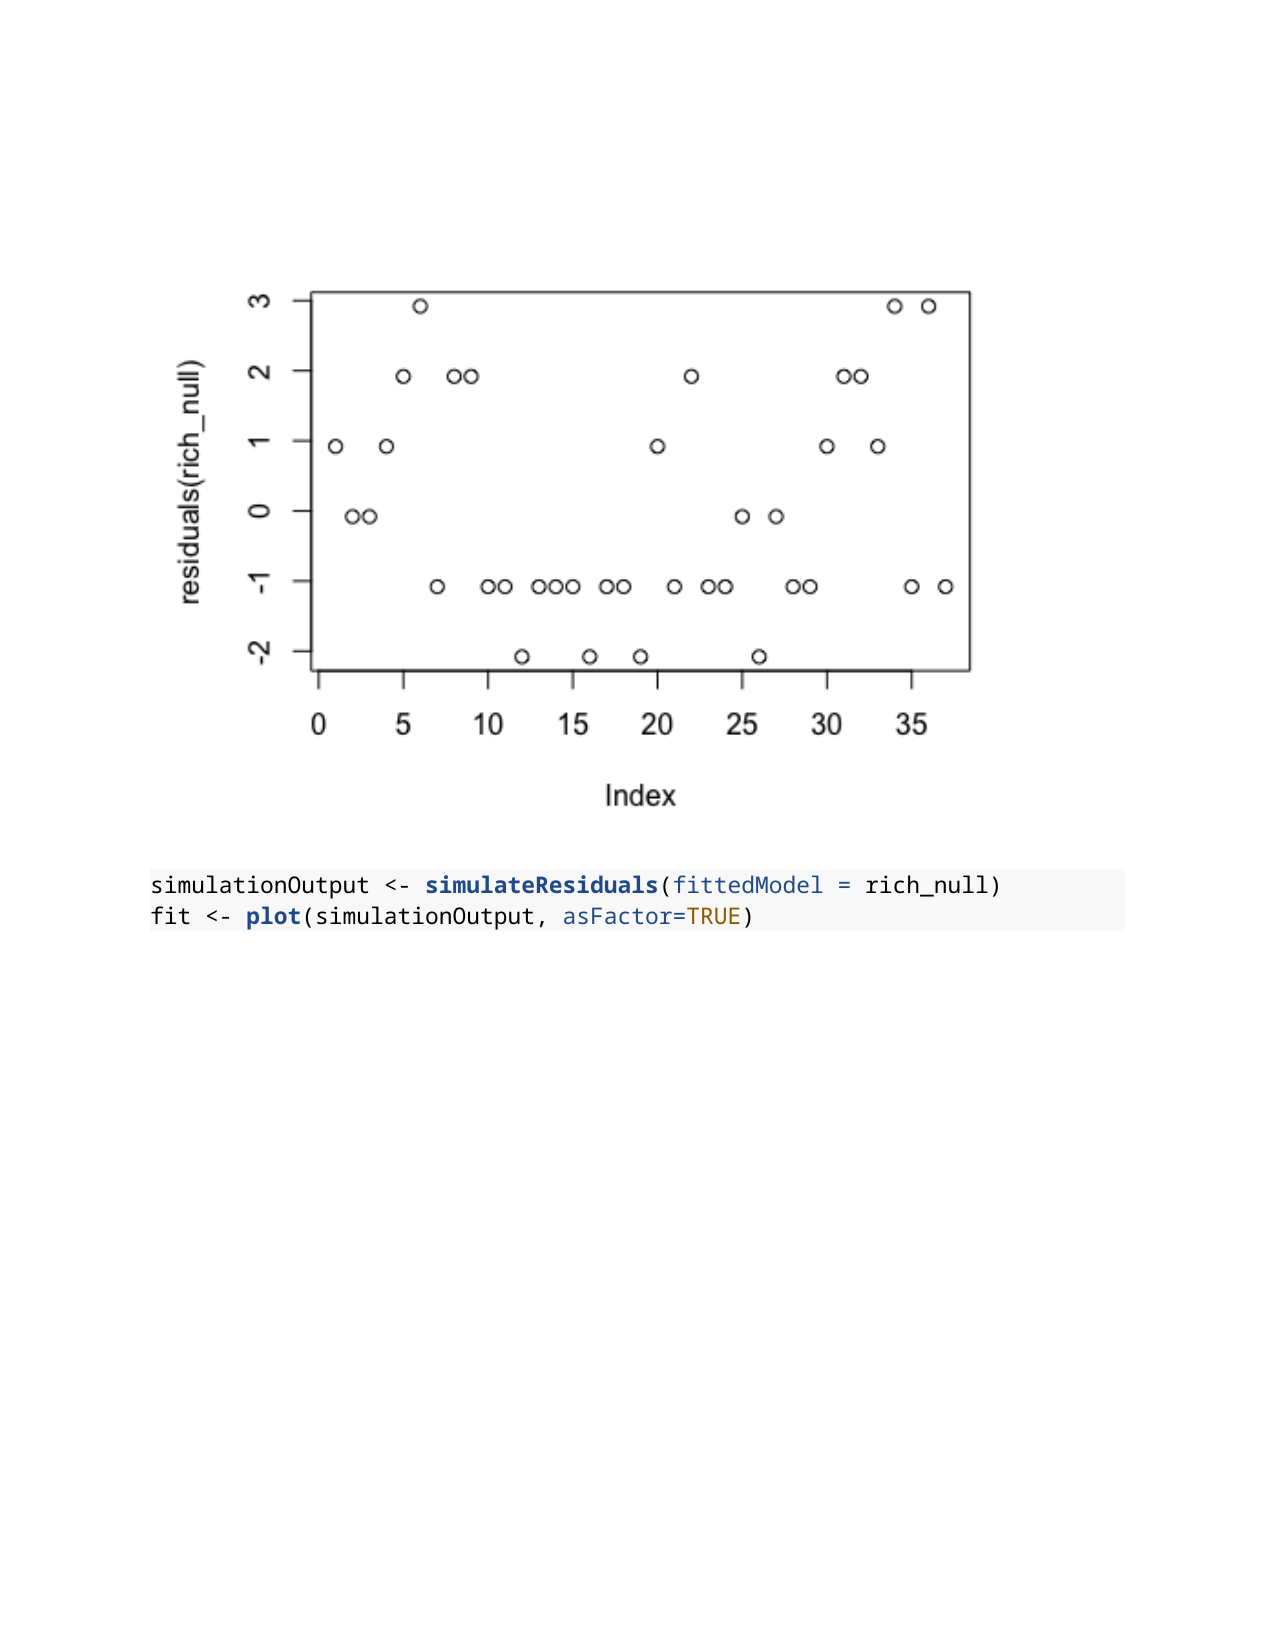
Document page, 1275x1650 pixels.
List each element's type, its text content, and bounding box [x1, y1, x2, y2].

text simulationOutput <- simulateResiduals(fittedModel = rich_null) fit <- plot(simulationOutput, asFactor=TRUE) [755, 869, 1125, 931]
picture [168, 150, 1044, 850]
